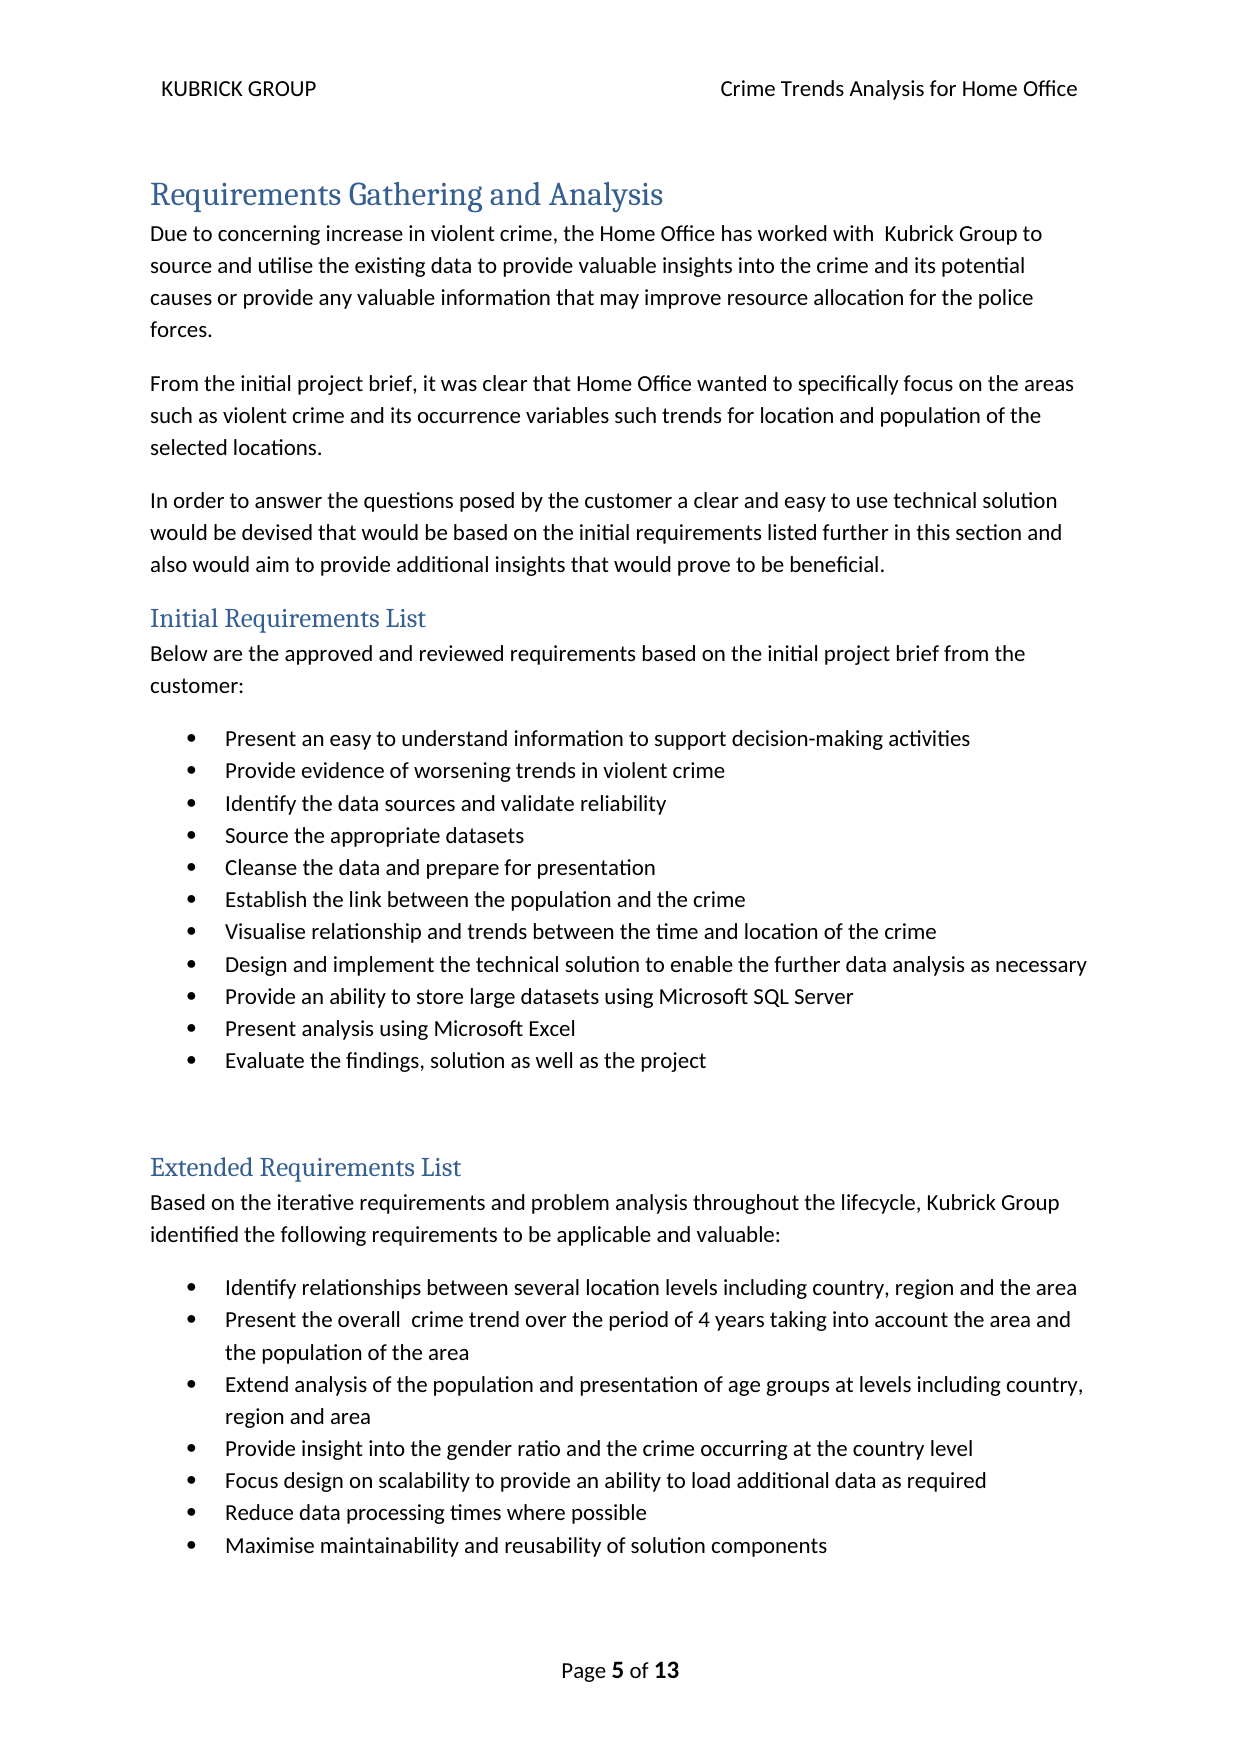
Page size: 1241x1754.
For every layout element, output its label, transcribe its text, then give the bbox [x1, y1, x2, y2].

list Visualise relationship and trends between the time and location of the crime [187, 917, 1090, 946]
subtitle Requirements Gathering and Analysis [150, 175, 1090, 213]
list Cleanse the data and prepare for presentation [187, 853, 1090, 881]
list Establish the link between the population and the crime [187, 885, 1090, 913]
subtitle Initial Requirements List [150, 603, 1090, 634]
list Present the overall crime trend over the period of 4 years taking into account the area and the population of the area [187, 1305, 1090, 1366]
text Based on the iterative requirements and problem analysis throughout the lifecycle, Kubrick Group identified the following requirements to be applicable and valuable: [150, 1188, 1090, 1248]
list Identify relationships between several location levels including country, region and the area [187, 1273, 1090, 1301]
list Maximise maintainability and reusability of solution components [187, 1531, 1090, 1559]
list Design and implement the technical solution to enable the further data analysis as necessary [187, 950, 1090, 978]
list Provide evidence of worsening trends in violent crime [187, 757, 1090, 784]
text Below are the approved and reviewed requirements based on the initial project brief from the customer: [150, 639, 1090, 699]
subtitle Extended Requirements List [150, 1152, 1090, 1183]
list Provide insight into the gender ratio and the crime occurring at the country level [187, 1434, 1090, 1462]
list Focus design on scalability to provide an ability to load additional data as required [187, 1466, 1090, 1494]
text In order to answer the questions posed by the customer a clear and easy to use technical solution would be devised that would be based on the initial requirements listed further in this section and also would aim to provide additional insights that would prove to be beneficial. [150, 486, 1090, 578]
text From the initial project brief, it was clear that Home Office wanted to specifically focus on the areas such as violent crime and its occurrence variables such trends for location and population of the selected locations. [150, 369, 1090, 461]
text Due to concerning increase in violent crime, the Home Office has worked with Kubrick Group to source and utilise the existing data to provide valuable insights into the crime and its potential causes or provide any valuable information that may improve resource allocation for the police forces. [150, 219, 1090, 344]
list Evaluate the findings, solution as well as the project [187, 1046, 1090, 1074]
list Present an easy to understand information to support decision-making activities [187, 724, 1090, 752]
list Reduce data processing times where possible [187, 1498, 1090, 1527]
list Source the appropriate datasets [187, 821, 1090, 849]
list Identify the data sources and validate reliability [187, 789, 1090, 817]
list Extend analysis of the population and presentation of age groups at levels including country, region and area [187, 1370, 1090, 1430]
list Present analysis using Microsoft Excel [187, 1014, 1090, 1042]
list Provide an ability to store large datasets using Microsoft SQL Server [187, 982, 1090, 1010]
